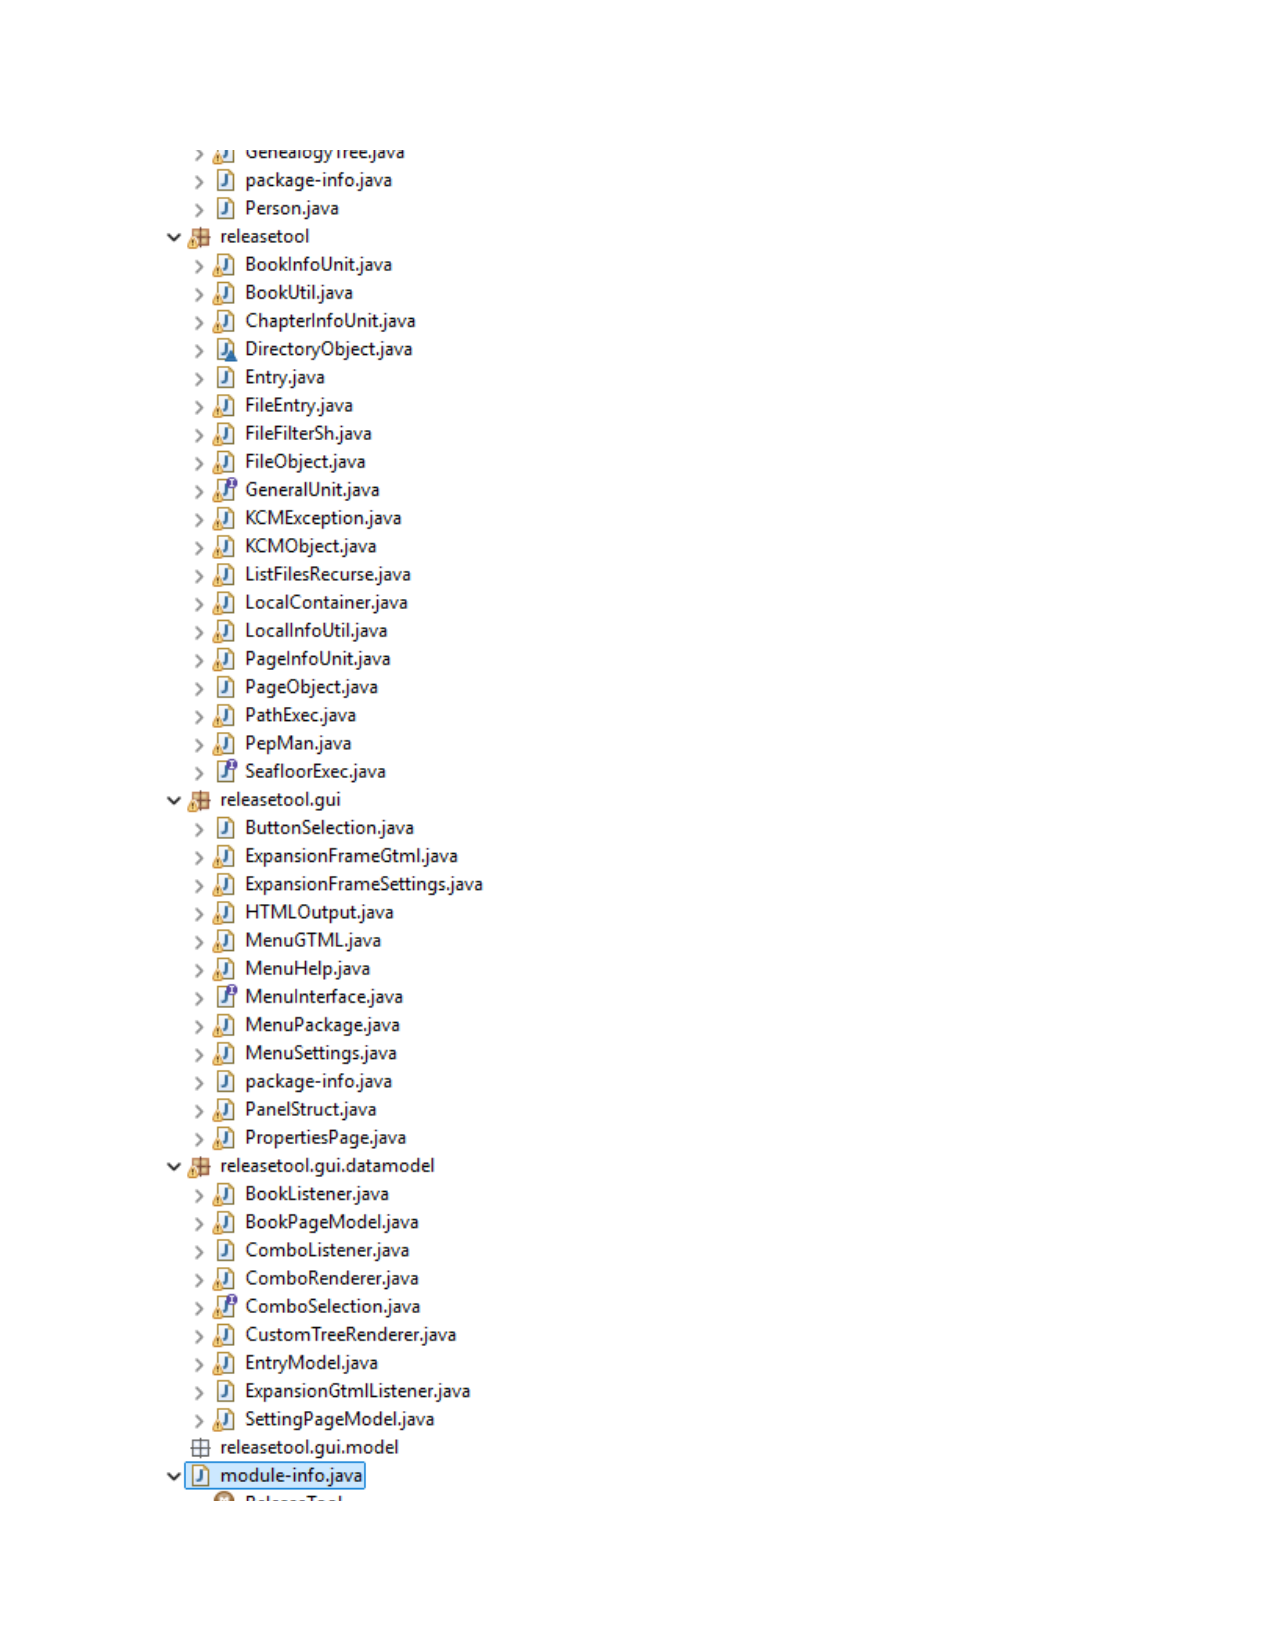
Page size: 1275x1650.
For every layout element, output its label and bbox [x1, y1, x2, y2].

picture [150, 150, 521, 1501]
